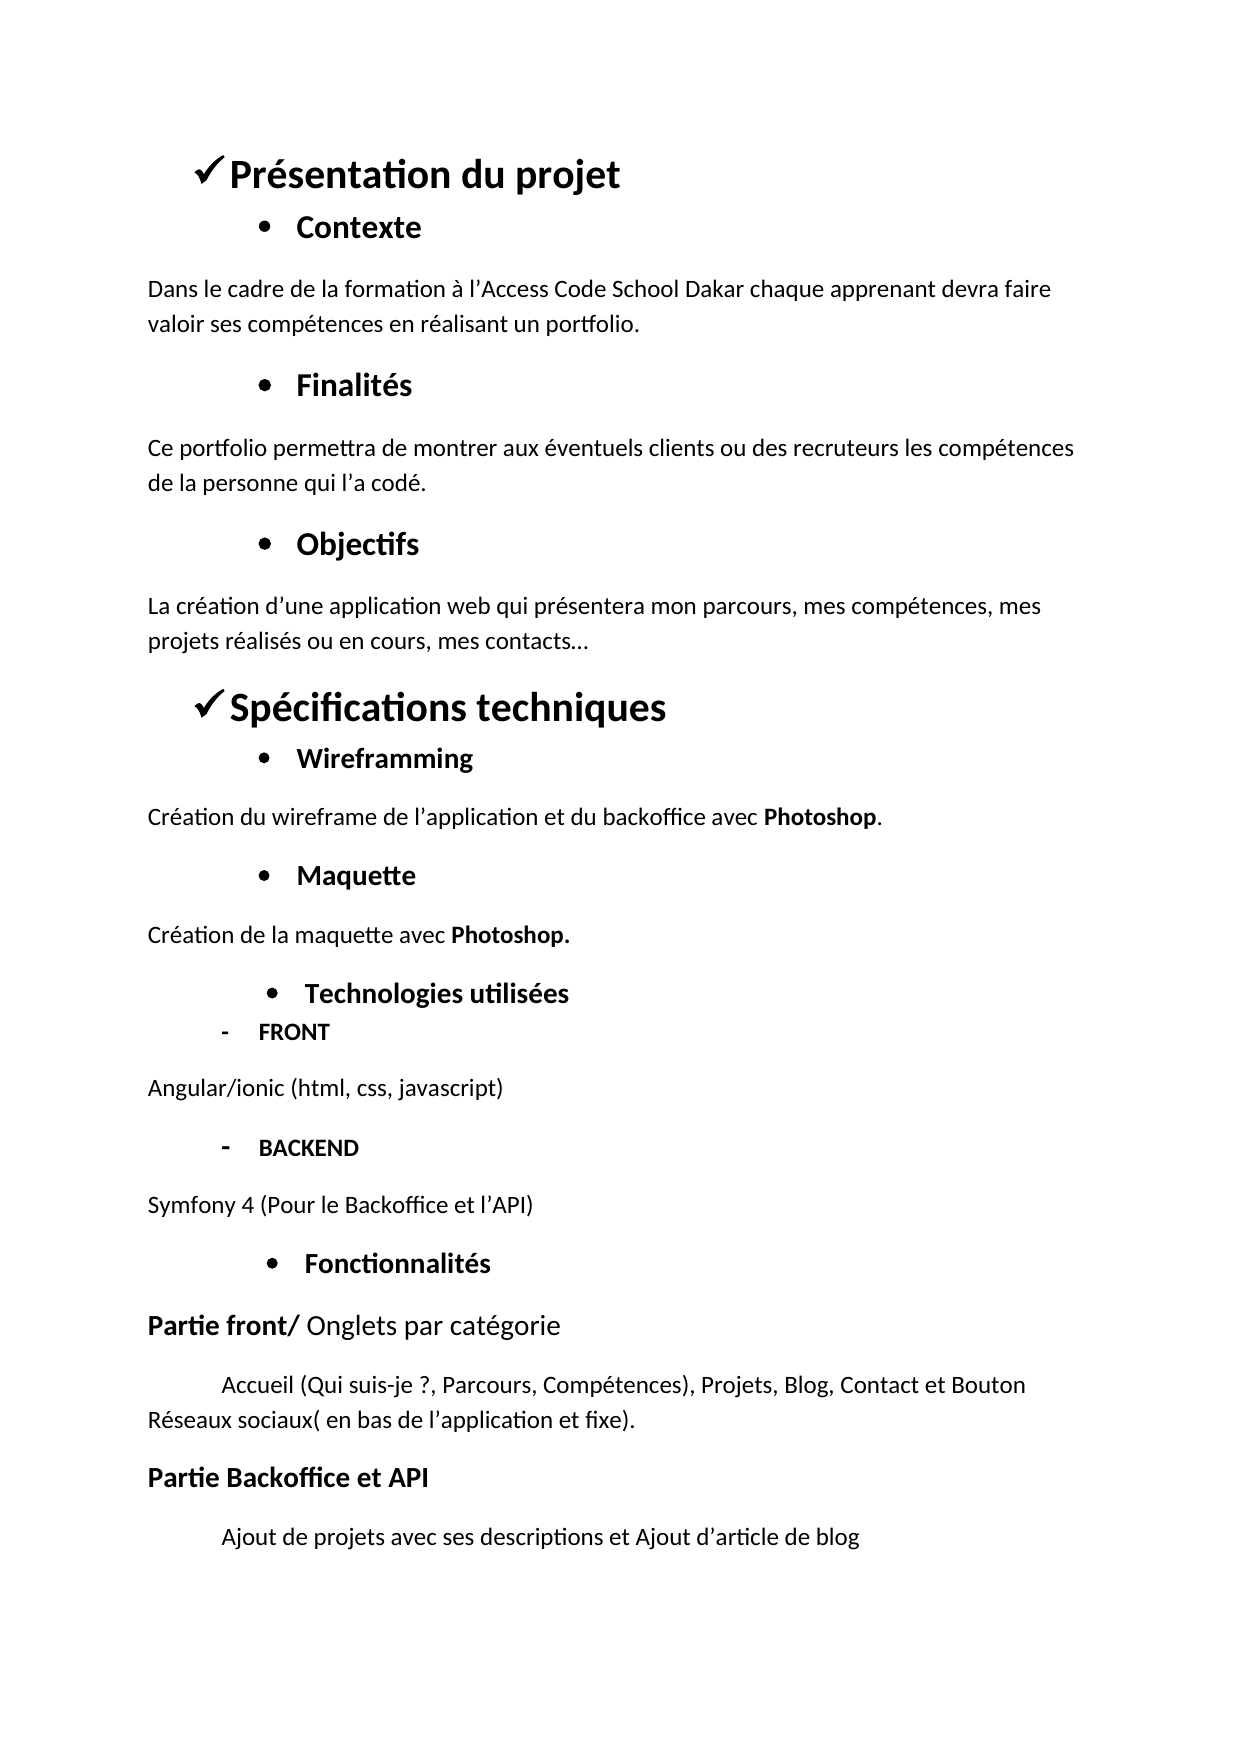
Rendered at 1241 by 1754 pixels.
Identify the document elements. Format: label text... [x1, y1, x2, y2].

list Wireframming [259, 740, 1093, 775]
text Accueil (Qui suis-je ?, Parcours, Compétences), Projets, Blog, Contact et Bouton Réseaux sociaux( en bas de l’application et fixe). [148, 1369, 1093, 1434]
text Création du wireframe de l’application et du backoffice avec Photoshop. [148, 802, 1093, 832]
text Dans le cadre de la formation à l’Access Code School Dakar chaque apprenant devra faire valoir ses compétences en réalisant un portfolio. [148, 274, 1093, 339]
text Ce portfolio permettra de montrer aux éventuels clients ou des recruteurs les compétences de la personne qui l’a codé. [148, 432, 1093, 498]
text Ajout de projets avec ses descriptions et Ajout d’article de blog [148, 1521, 1093, 1552]
list Présentation du projet [192, 148, 1093, 198]
list Spécifications techniques [192, 681, 1093, 732]
list Technologies utilisées [267, 975, 1093, 1011]
list Finalités [259, 364, 1093, 405]
list BACKEND [221, 1128, 1093, 1163]
list Contexte [259, 206, 1093, 247]
text La création d’une application web qui présentera mon parcours, mes compétences, mes projets réalisés ou en cours, mes contacts… [148, 591, 1093, 656]
list FRONT [221, 1016, 1093, 1046]
list Maquette [259, 857, 1093, 893]
text Création de la maquette avec Photoshop. [148, 919, 1093, 950]
text Angular/ionic (html, css, javascript) [148, 1072, 1093, 1102]
text Symfony 4 (Pour le Backoffice et l’API) [148, 1189, 1093, 1220]
text Partie Backoffice et API [148, 1459, 1093, 1495]
list Fonctionnalités [267, 1245, 1093, 1281]
text Partie front/ Onglets par catégorie [148, 1307, 1093, 1343]
list Objectifs [259, 523, 1093, 564]
